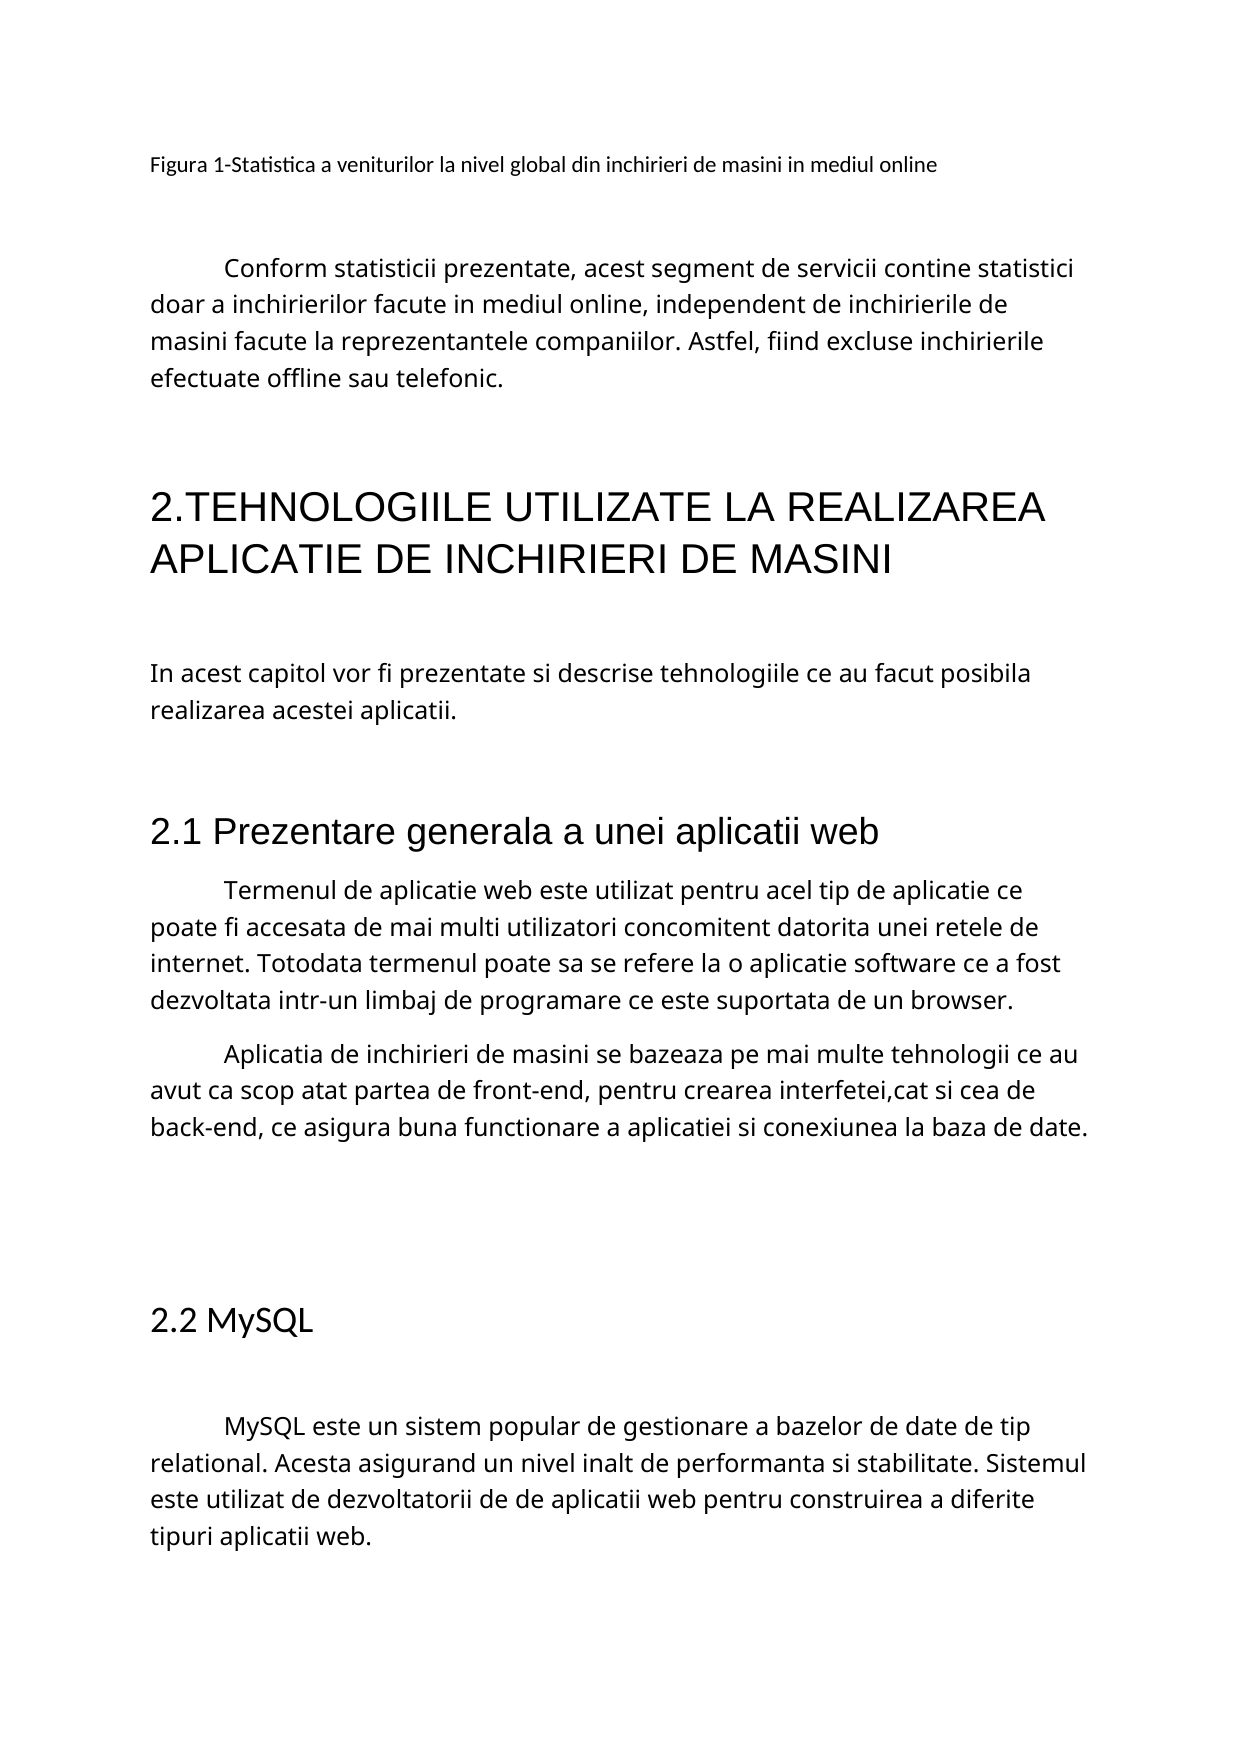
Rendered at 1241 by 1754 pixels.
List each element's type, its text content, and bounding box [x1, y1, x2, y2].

text 2.2 MySQL [150, 1296, 1090, 1341]
text Aplicatia de inchirieri de masini se bazeaza pe mai multe tehnologii ce au avut ca scop atat partea de front-end, pentru crearea interfetei,cat si cea de back-end, ce asigura buna functionare a aplicatiei si conexiunea la baza de date. [150, 1036, 1090, 1144]
text MySQL este un sistem popular de gestionare a bazelor de date de tip relational. Acesta asigurand un nivel inalt de performanta si stabilitate. Sistemul este utilizat de dezvoltatorii de de aplicatii web pentru construirea a diferite tipuri aplicatii web. [150, 1408, 1090, 1553]
text 2.1 Prezentare generala a unei aplicatii web [150, 809, 1090, 852]
text In acest capitol vor fi prezentate si descrise tehnologiile ce au facut posibila realizarea acestei aplicatii. [150, 656, 1090, 727]
text Conform statisticii prezentate, acest segment de servicii contine statistici doar a inchirierilor facute in mediul online, independent de inchirierile de masini facute la reprezentantele companiilor. Astfel, fiind excluse inchirierile efectuate offline sau telefonic. [150, 250, 1090, 395]
text Figura 1-Statistica a veniturilor la nivel global din inchirieri de masini in mediul online [150, 150, 1090, 178]
text 2.TEHNOLOGIILE UTILIZATE LA REALIZAREA APLICATIE DE INCHIRIERI DE MASINI [150, 482, 1090, 582]
text Termenul de aplicatie web este utilizat pentru acel tip de aplicatie ce poate fi accesata de mai multi utilizatori concomitent datorita unei retele de internet. Totodata termenul poate sa se refere la o aplicatie software ce a fost dezvoltata intr-un limbaj de programare ce este suportata de un browser. [150, 872, 1090, 1017]
